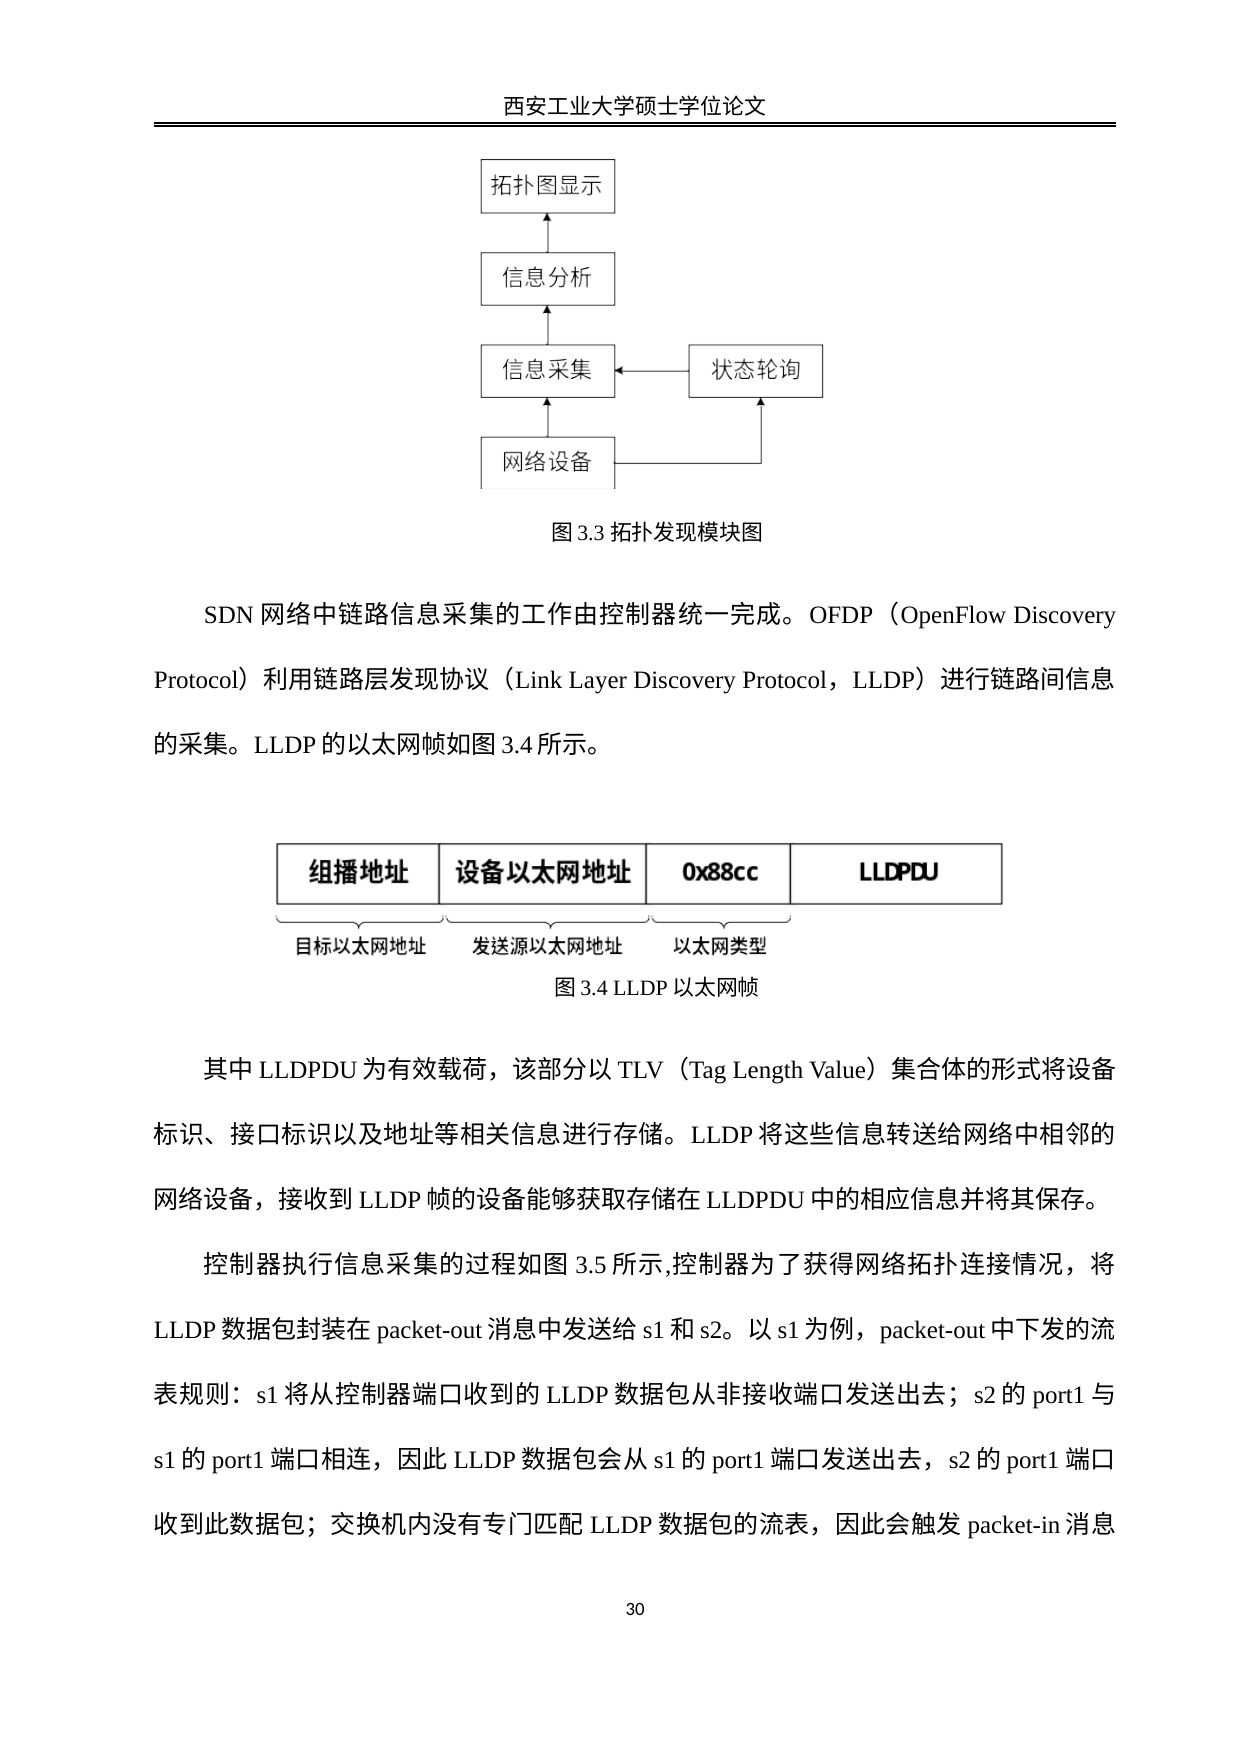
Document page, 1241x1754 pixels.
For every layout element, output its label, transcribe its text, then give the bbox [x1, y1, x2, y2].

table_header [154, 157, 1116, 515]
table_cell 图3.3 拓扑发现模块图 [154, 515, 1116, 547]
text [154, 1230, 1116, 1555]
text SDN网络中链路信息采集的工作由控制器统一完成。OFDP（OpenFlow Discovery Protocol）利用链路层发现协议（Link Layer Discovery Protocol，LLDP）进行链路间信息的采集。LLDP的以太网帧如图3.4所示。 [154, 580, 1116, 775]
text 其中LLDPDU为有效载荷，该部分以TLV（Tag Length Value）集合体的形式将设备标识、接口标识以及地址等相关信息进行存储。LLDP将这些信息转送给网络中相邻的网络设备，接收到LLDP帧的设备能够获取存储在LLDPDU中的相应信息并将其保存。 [154, 1035, 1116, 1230]
table_header [155, 807, 1115, 970]
table_cell 图3.4 LLDP以太网帧 [155, 970, 1115, 1002]
